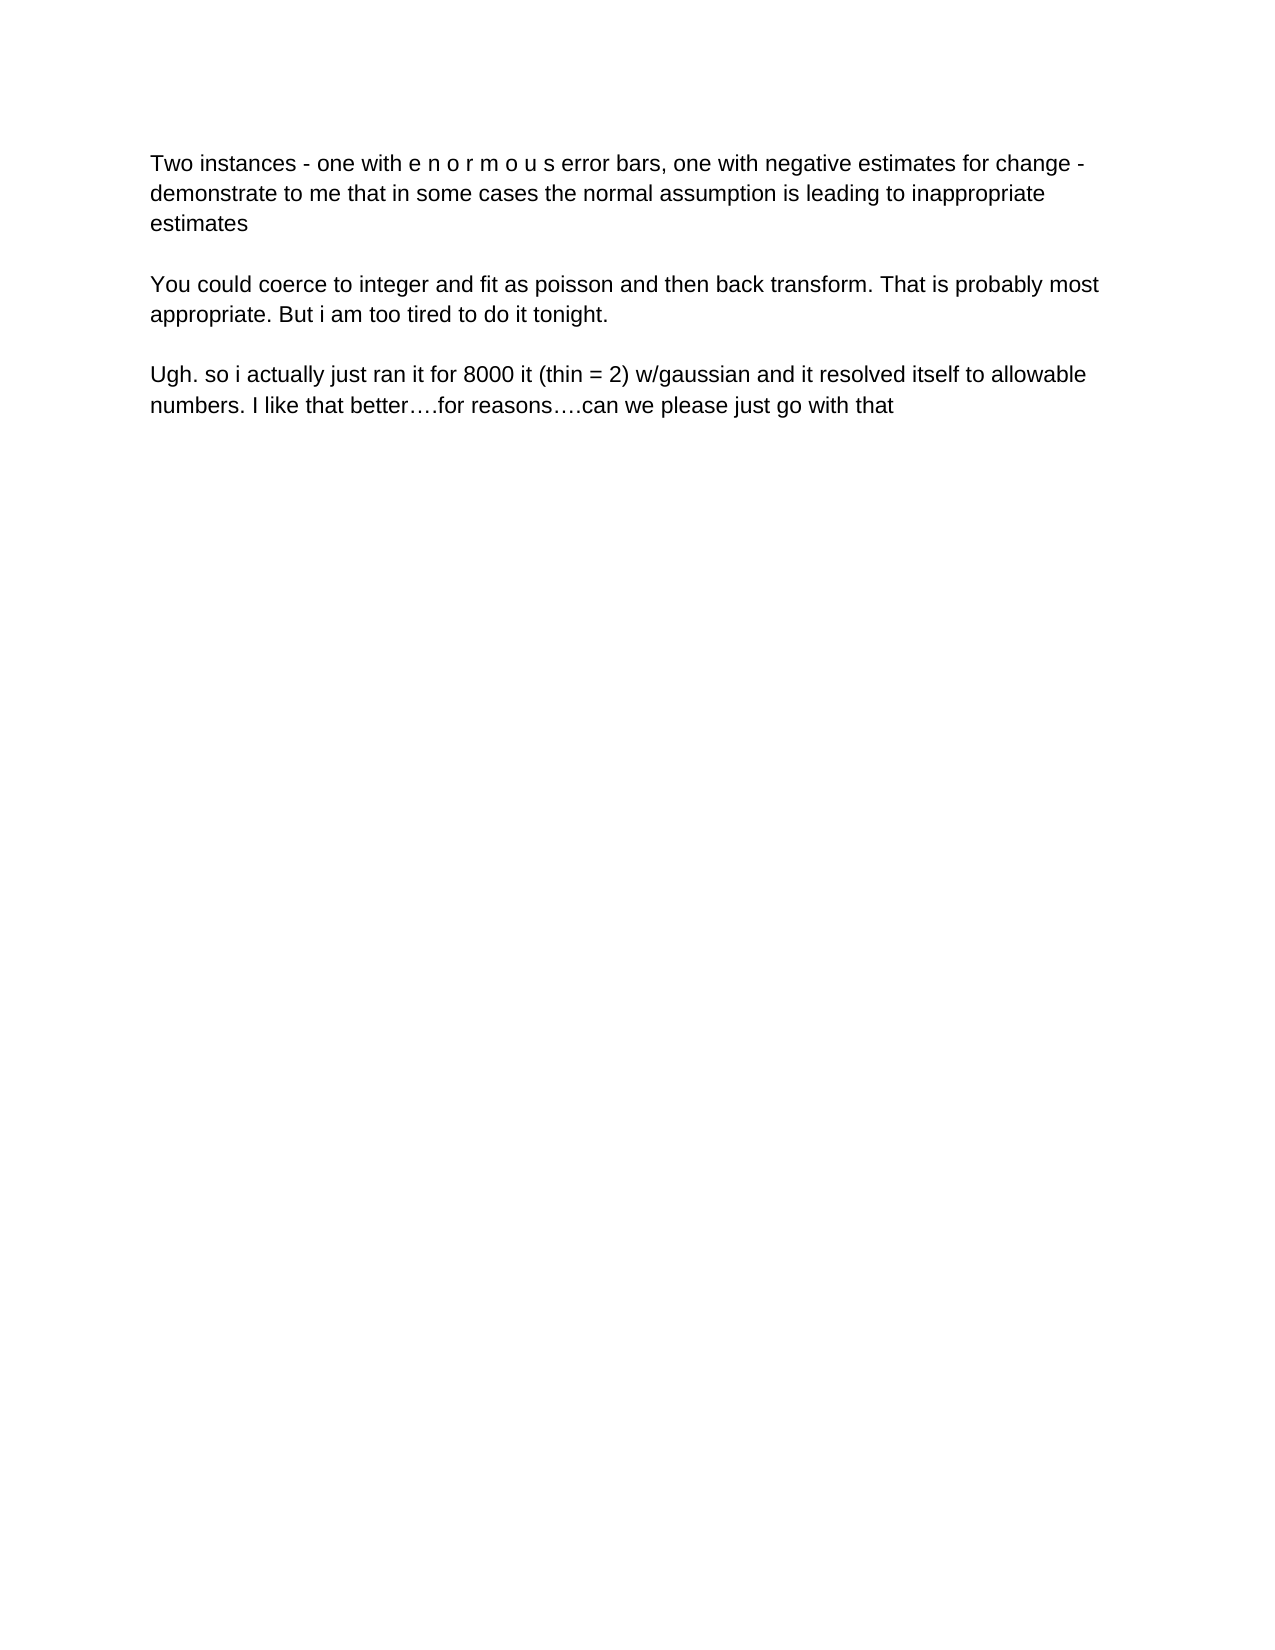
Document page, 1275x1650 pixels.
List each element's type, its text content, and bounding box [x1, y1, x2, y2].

text Two instances - one with e n o r m o u s error bars, one with negative estimates for change - demonstrate to me that in some cases the normal assumption is leading to inappropriate estimates [150, 150, 1125, 237]
text You could coerce to integer and fit as poisson and then back transform. That is probably most appropriate. But i am too tired to do it tonight. [150, 271, 1125, 327]
text Ugh. so i actually just ran it for 8000 it (thin = 2) w/gaussian and it resolved itself to allowable numbers. I like that better….for reasons….can we please just go with that [150, 361, 1125, 418]
